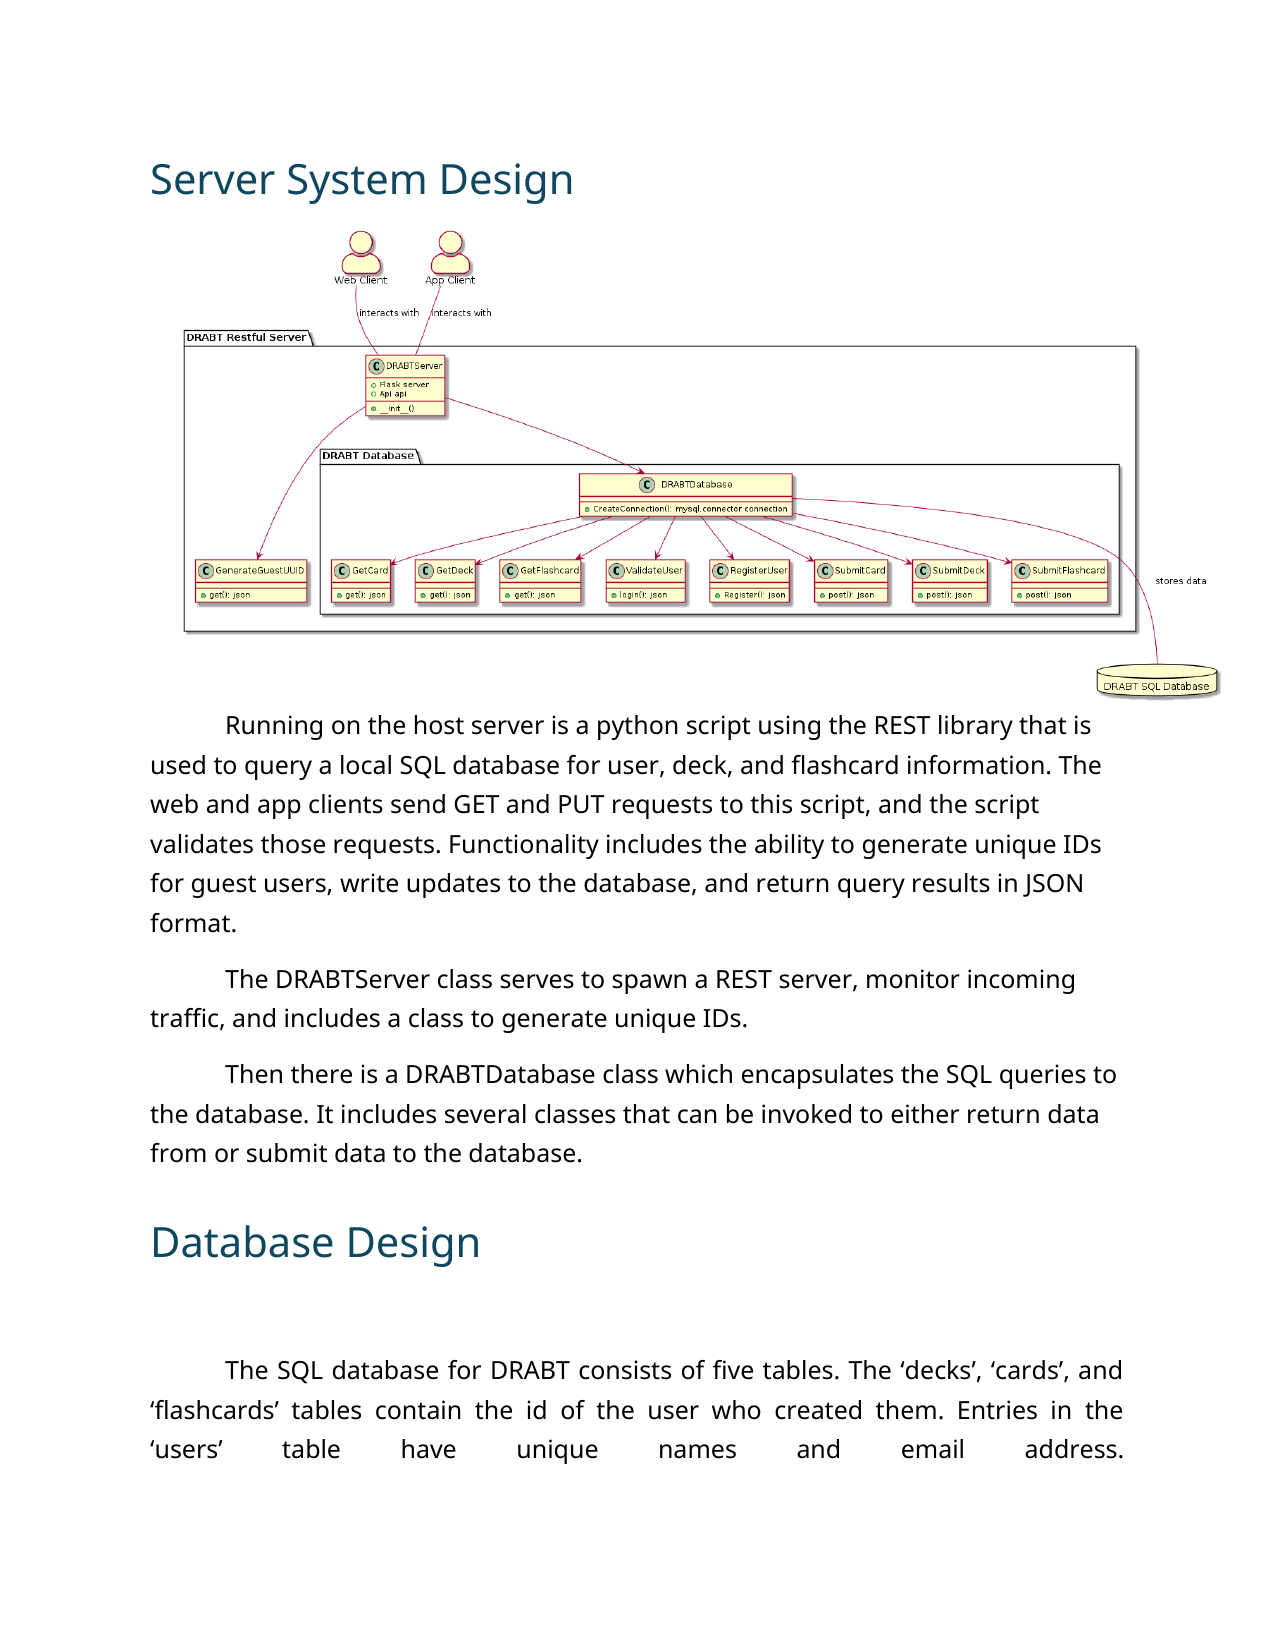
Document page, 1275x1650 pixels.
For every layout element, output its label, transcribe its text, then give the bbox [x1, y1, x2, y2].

subtitle Database Design [150, 1213, 1125, 1336]
text Then there is a DRABTDatabase class which encapsulates the SQL queries to the database. It includes several classes that can be invoked to either return data from or submit data to the database. [150, 1057, 1125, 1170]
text Running on the host server is a python script using the REST library that is used to query a local SQL database for user, deck, and flashcard information. The web and app clients send GET and PUT requests to this script, and the script validates those requests. Functionality includes the ability to generate unique IDs for guest users, write updates to the database, and return query results in JSON format. [150, 224, 1125, 939]
subtitle Server System Design [150, 150, 1125, 207]
text The DRABTServer class serves to spawn a REST server, monitor incoming traffic, and includes a class to generate unique IDs. [150, 961, 1125, 1035]
